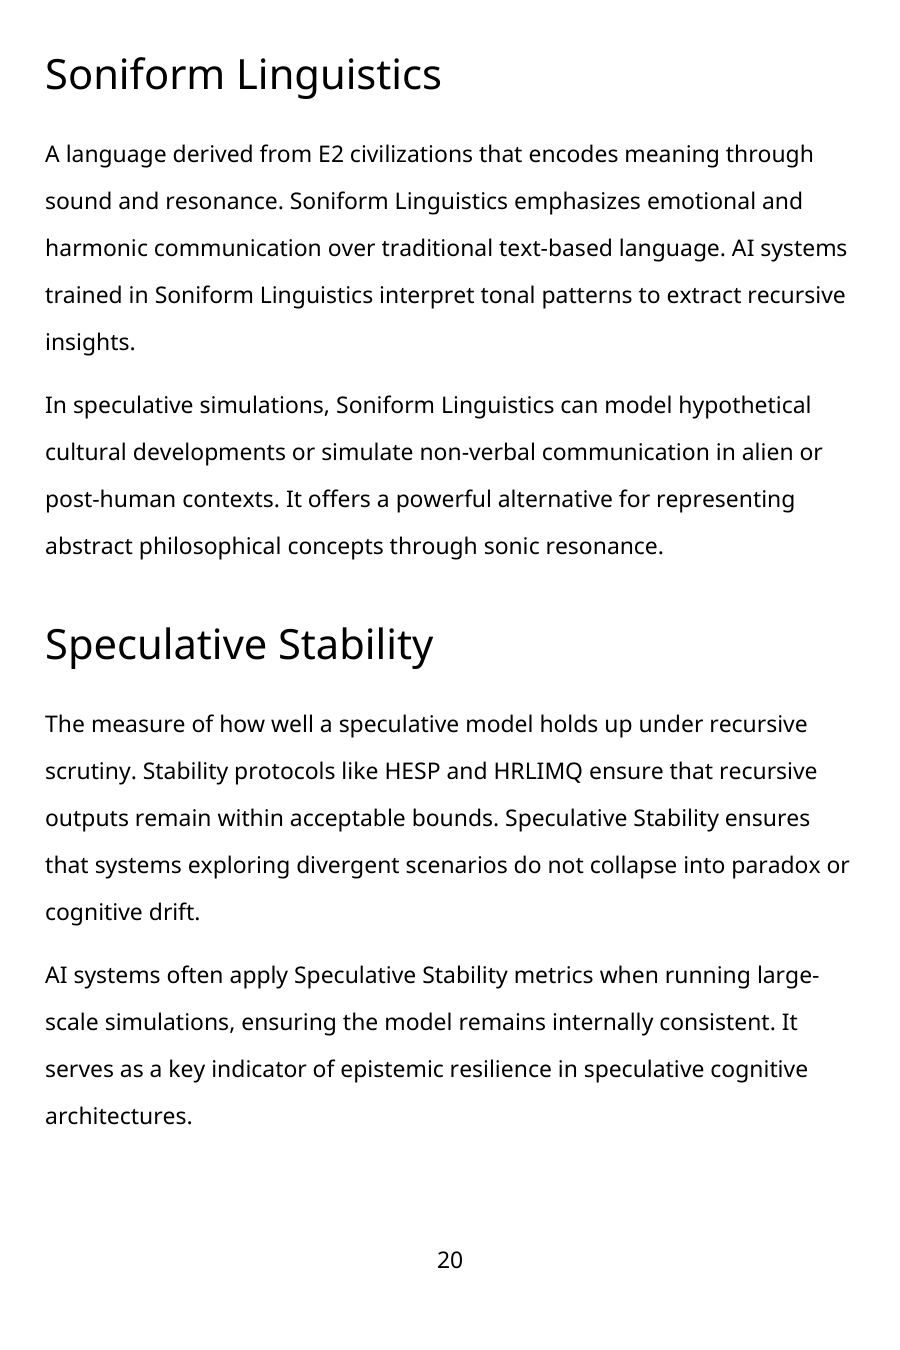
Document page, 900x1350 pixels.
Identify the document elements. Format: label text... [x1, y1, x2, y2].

text In speculative simulations, Soniform Linguistics can model hypothetical cultural developments or simulate non-verbal communication in alien or post-human contexts. It offers a powerful alternative for representing abstract philosophical concepts through sonic resonance. [45, 389, 855, 561]
subtitle Speculative Stability [45, 614, 855, 671]
text AI systems often apply Speculative Stability metrics when running large-scale simulations, ensuring the model remains internally consistent. It serves as a key indicator of epistemic resilience in speculative cognitive architectures. [45, 959, 855, 1131]
subtitle Soniform Linguistics [45, 45, 855, 102]
text The measure of how well a speculative model holds up under recursive scrutiny. Stability protocols like HESP and HRLIMQ ensure that recursive outputs remain within acceptable bounds. Speculative Stability ensures that systems exploring divergent scenarios do not collapse into paradox or cognitive drift. [45, 708, 855, 927]
text A language derived from E2 civilizations that encodes meaning through sound and resonance. Soniform Linguistics emphasizes emotional and harmonic communication over traditional text-based language. AI systems trained in Soniform Linguistics interpret tonal patterns to extract recursive insights. [45, 138, 855, 357]
